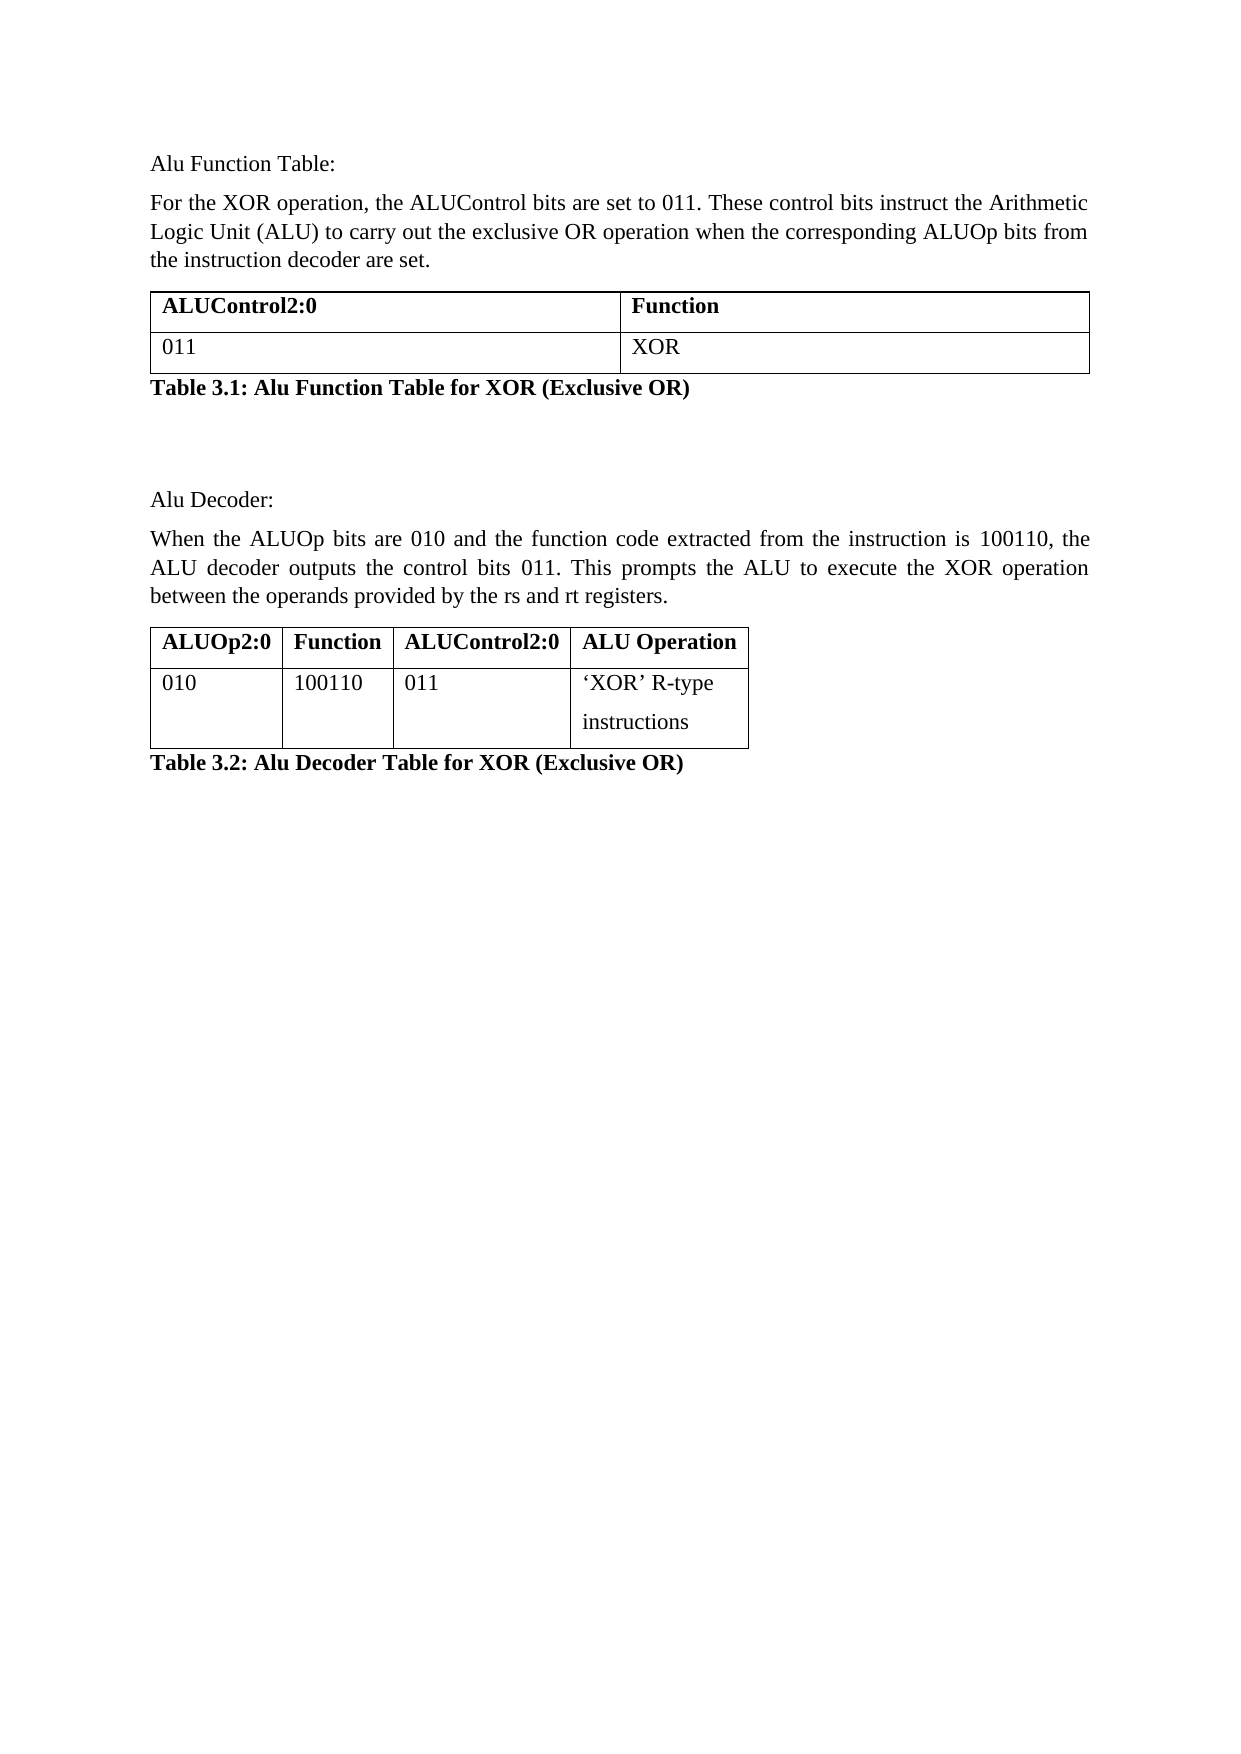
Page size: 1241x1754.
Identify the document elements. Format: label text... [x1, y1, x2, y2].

table_cell ‘XOR’ R-type instructions [571, 669, 748, 748]
table_header ALUControl2:0 [394, 628, 570, 668]
text Table 3.2: Alu Decoder Table for XOR (Exclusive OR) [150, 749, 1090, 775]
table_header Function [283, 628, 393, 668]
table_cell 010 [151, 669, 282, 748]
subtitle Alu Decoder: [150, 486, 1090, 512]
text When the ALUOp bits are 010 and the function code extracted from the instruction is 100110, the ALU decoder outputs the control bits 011. This prompts the ALU to execute the XOR operation between the operands provided by the rs and rt registers. [150, 525, 1090, 608]
text Table 3.1: Alu Function Table for XOR (Exclusive OR) [150, 374, 1090, 400]
table_header ALUControl2:0 [151, 293, 620, 332]
table_header ALUOp2:0 [151, 628, 282, 668]
table_cell 011 [151, 333, 620, 372]
subtitle Alu Function Table: [150, 150, 1090, 176]
table_cell 100110 [283, 669, 393, 748]
table_header ALU Operation [571, 628, 748, 668]
table_cell 011 [394, 669, 570, 748]
table_header Function [621, 293, 1089, 332]
text For the XOR operation, the ALUControl bits are set to 011. These control bits instruct the Arithmetic Logic Unit (ALU) to carry out the exclusive OR operation when the corresponding ALUOp bits from the instruction decoder are set. [150, 189, 1090, 273]
table_cell XOR [621, 333, 1089, 372]
